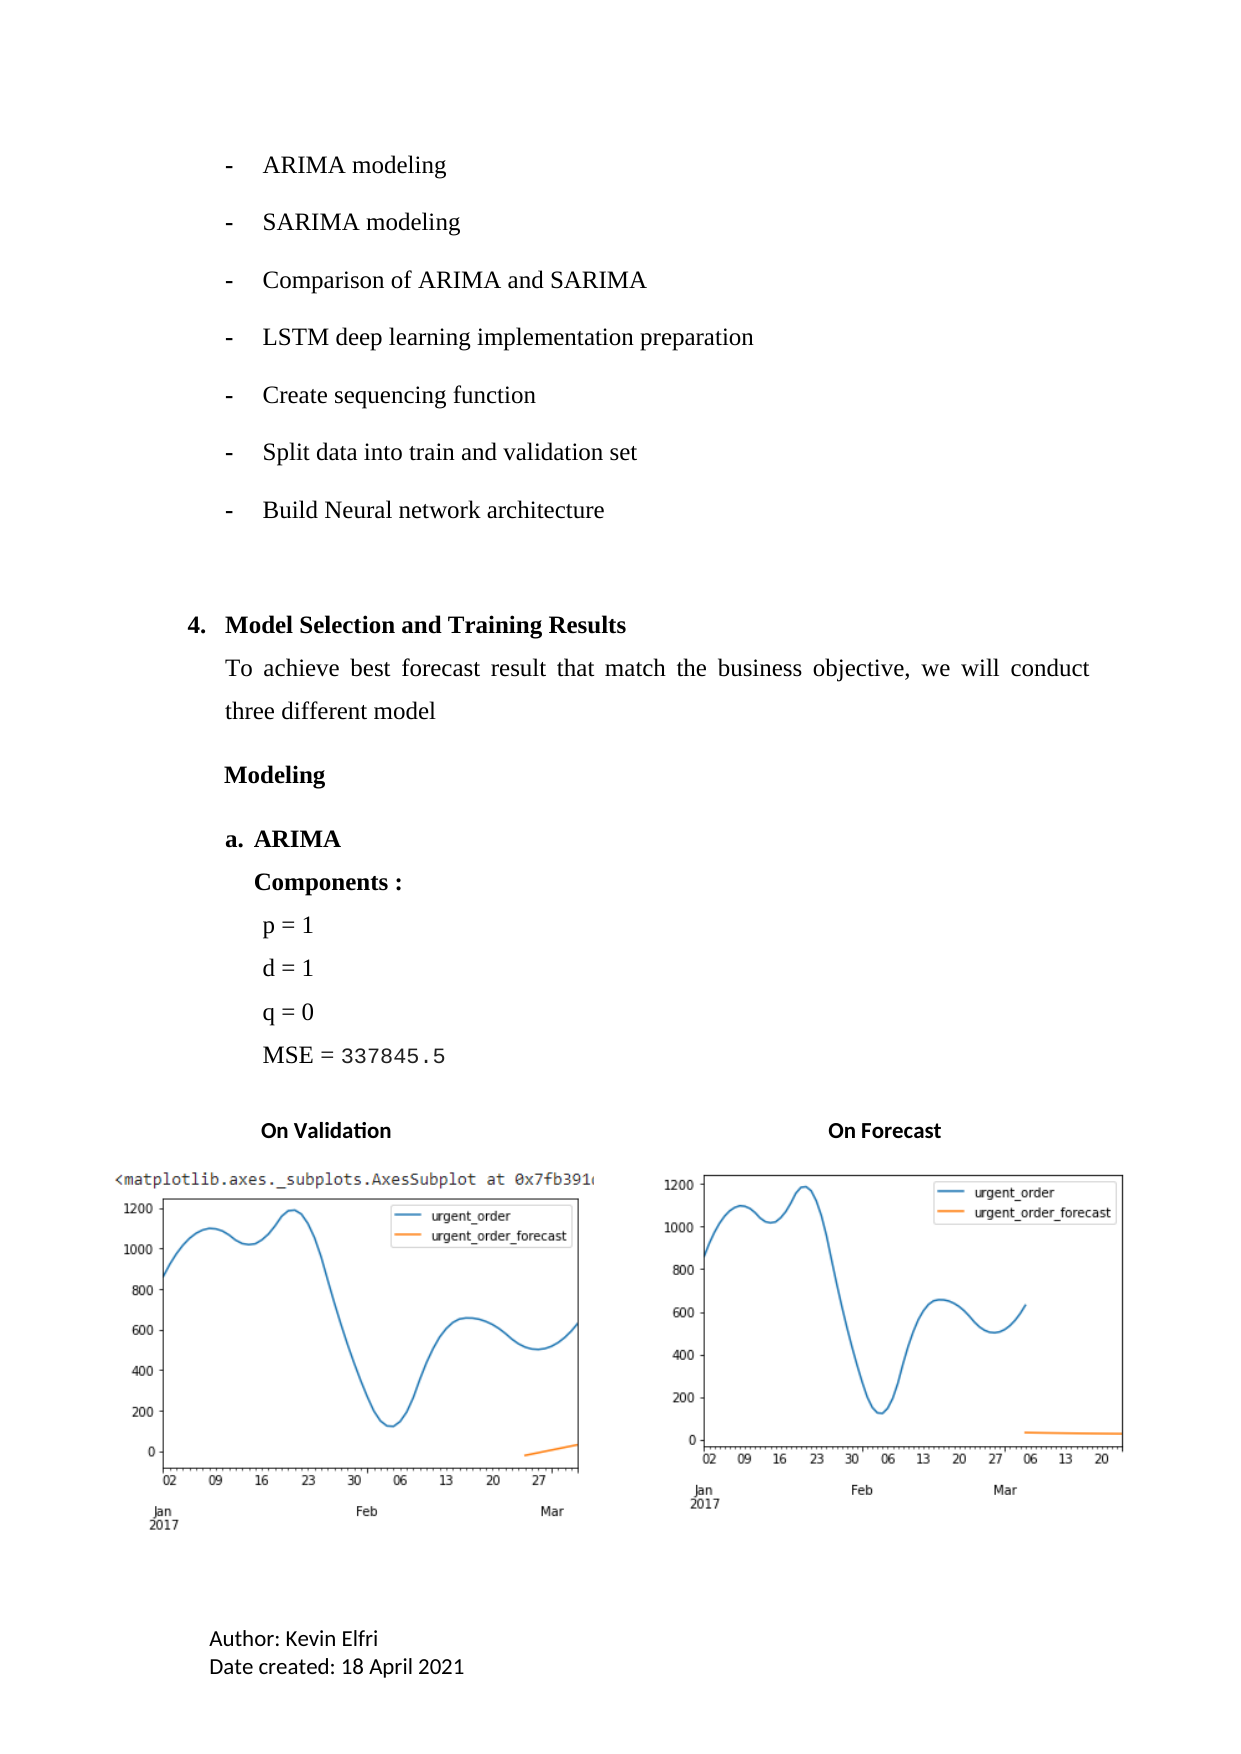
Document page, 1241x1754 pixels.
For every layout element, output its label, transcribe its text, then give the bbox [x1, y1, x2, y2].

list LSTM deep learning implementation preparation [225, 322, 1090, 351]
picture [107, 1171, 594, 1533]
list Components : [253, 867, 1090, 896]
list MSE = 337845.5 [262, 1040, 1090, 1070]
list Comparison of ARIMA and SARIMA [225, 265, 1090, 294]
list ARIMA [225, 824, 1090, 853]
list Build Neural network architecture [225, 495, 1090, 524]
list ARIMA modeling [225, 150, 1090, 179]
list q = 0 [262, 997, 1090, 1025]
list Split data into train and validation set [225, 437, 1090, 466]
list To achieve best forecast result that match the business objective, we will conduct three different model [225, 653, 1090, 725]
list Create sequencing function [225, 380, 1090, 409]
list SARIMA modeling [225, 207, 1090, 236]
text Modeling [224, 760, 1090, 789]
list d = 1 [262, 953, 1090, 982]
picture [650, 1171, 1137, 1518]
list Model Selection and Training Results [187, 610, 1090, 639]
list p = 1 [262, 910, 1090, 939]
